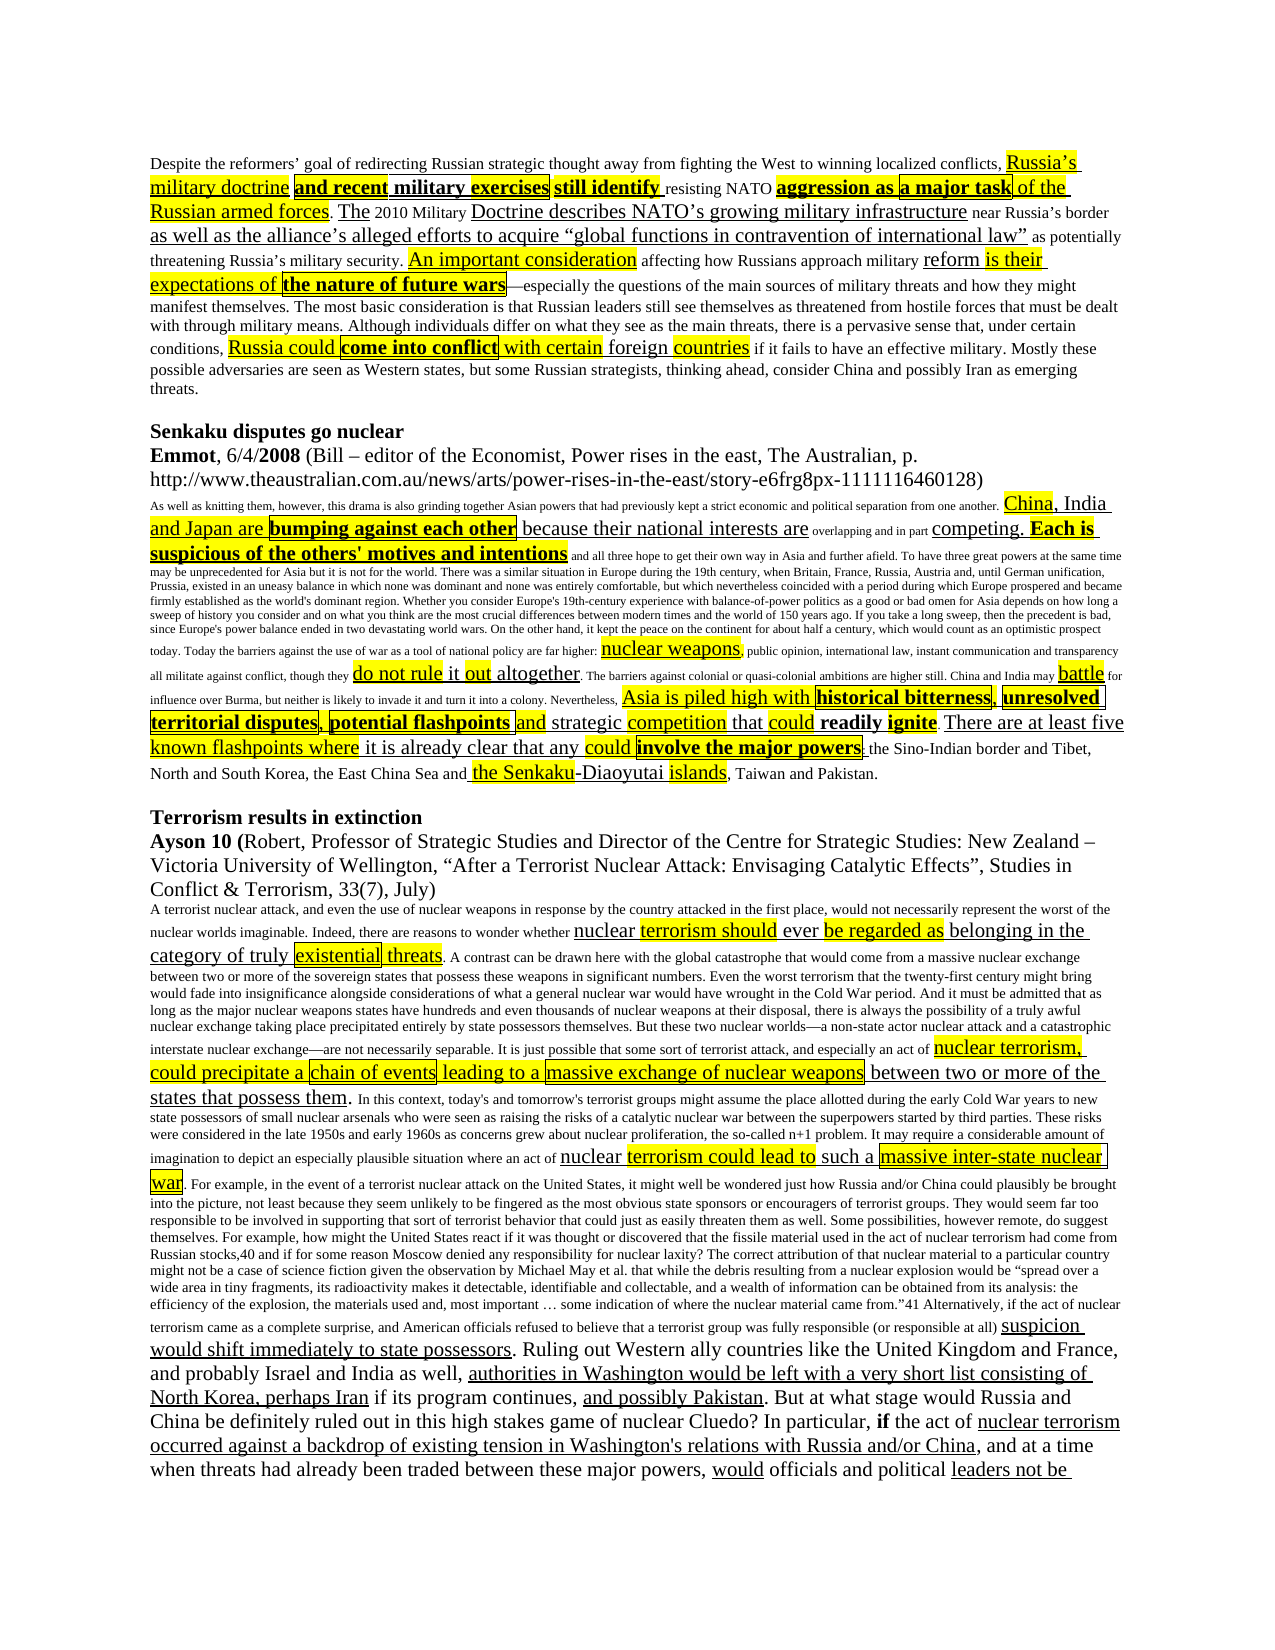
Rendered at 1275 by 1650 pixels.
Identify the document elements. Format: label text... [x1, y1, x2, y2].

subtitle Terrorism results in extinction [150, 805, 1125, 829]
text Emmot, 6/4/2008 (Bill – editor of the Economist, Power rises in the east, The Australian, p. http://www.theaustralian.com.au/news/arts/power-rises-in-the-east/story-e6frg8px-1111116460128) [150, 443, 1125, 491]
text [150, 901, 1125, 1481]
text Despite the reformers’ goal of redirecting Russian strategic thought away from fighting the West to winning localized conflicts, Russia’s military doctrine and recent military exercises still identify resisting NATO aggression as a major task of the Russian armed forces. The 2010 Military Doctrine describes NATO’s growing military infrastructure near Russia’s border as well as the alliance’s alleged efforts to acquire “global functions in contravention of international law” as potentially threatening Russia’s military security. An important consideration affecting how Russians approach military reform is their expectations of the nature of future wars—especially the questions of the main sources of military threats and how they might manifest themselves. The most basic consideration is that Russian leaders still see themselves as threatened from hostile forces that must be dealt with through military means. Although individuals differ on what they see as the main threats, there is a pervasive sense that, under certain conditions, Russia could come into conflict with certain foreign countries if it fails to have an effective military. Mostly these possible adversaries are seen as Western states, but some Russian strategists, thinking ahead, consider China and possibly Iran as emerging threats. [150, 150, 1125, 398]
text Ayson 10 (Robert, Professor of Strategic Studies and Director of the Centre for Strategic Studies: New Zealand – Victoria University of Wellington, “After a Terrorist Nuclear Attack: Envisaging Catalytic Effects”, Studies in Conflict & Terrorism, 33(7), July) [150, 829, 1125, 901]
subtitle Senkaku disputes go nuclear [150, 419, 1125, 443]
text As well as knitting them, however, this drama is also grinding together Asian powers that had previously kept a strict economic and political separation from one another. China, India and Japan are bumping against each other because their national interests are overlapping and in part competing. Each is suspicious of the others' motives and intentions and all three hope to get their own way in Asia and further afield. To have three great powers at the same time may be unprecedented for Asia but it is not for the world. There was a similar situation in Europe during the 19th century, when Britain, France, Russia, Austria and, until German unification, Prussia, existed in an uneasy balance in which none was dominant and none was entirely comfortable, but which nevertheless coincided with a period during which Europe prospered and became firmly established as the world's dominant region. Whether you consider Europe's 19th-century experience with balance-of-power politics as a good or bad omen for Asia depends on how long a sweep of history you consider and on what you think are the most crucial differences between modern times and the world of 150 years ago. If you take a long sweep, then the precedent is bad, since Europe's power balance ended in two devastating world wars. On the other hand, it kept the peace on the continent for about half a century, which would count as an optimistic prospect today. Today the barriers against the use of war as a tool of national policy are far higher: nuclear weapons, public opinion, international law, instant communication and transparency all militate against conflict, though they do not rule it out altogether. The barriers against colonial or quasi-colonial ambitions are higher still. China and India may battle for influence over Burma, but neither is likely to invade it and turn it into a colony. Nevertheless, Asia is piled high with historical bitterness, unresolved territorial disputes, potential flashpoints and strategic competition that could readily ignite. There are at least five known flashpoints where it is already clear that any could involve the major powers: the Sino-Indian border and Tibet, North and South Korea, the East China Sea and the Senkaku-Diaoyutai islands, Taiwan and Pakistan. [150, 491, 1125, 784]
